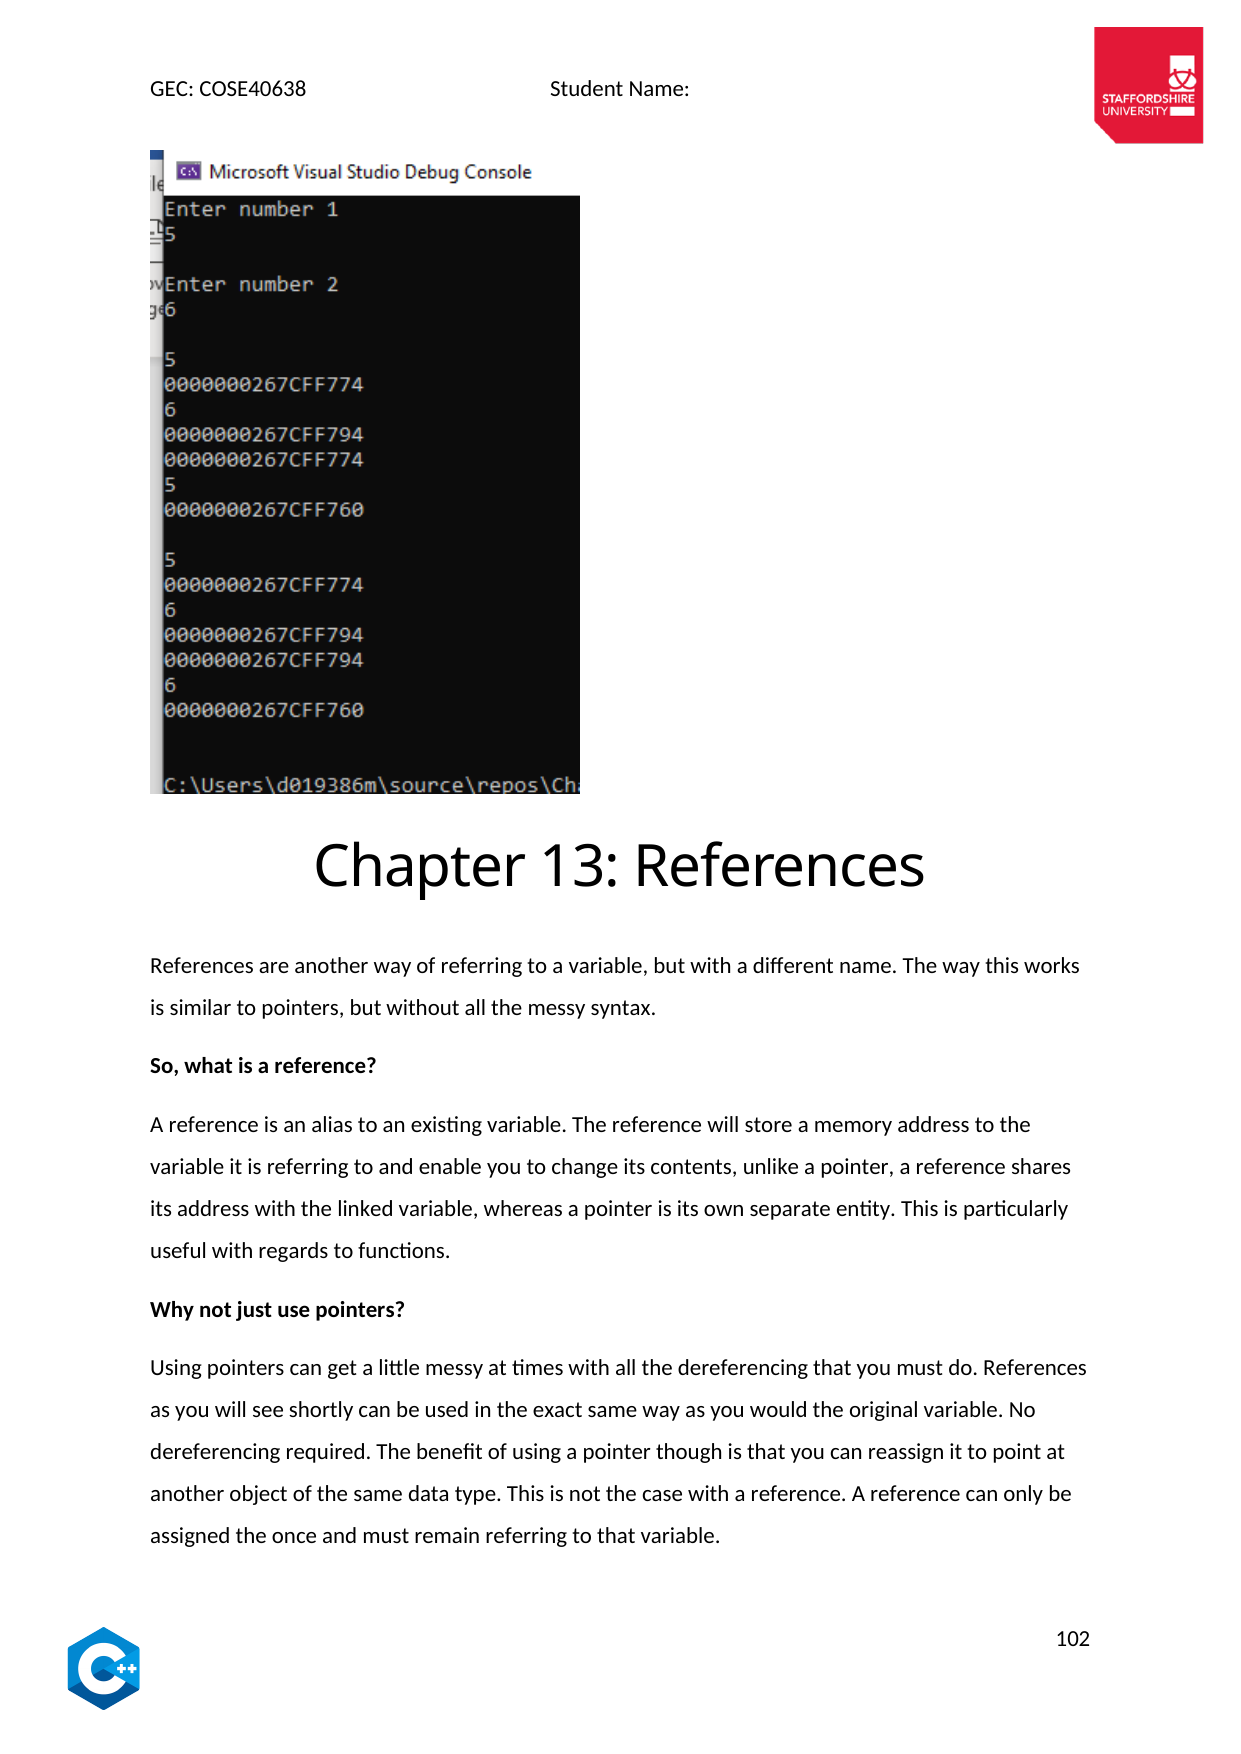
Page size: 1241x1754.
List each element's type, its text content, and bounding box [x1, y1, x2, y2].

text So, what is a reference? [150, 1051, 1090, 1079]
picture [53, 1627, 150, 1710]
text Why not just use pointers? [150, 1295, 1090, 1323]
text References are another way of referring to a variable, but with a different name. The way this works is similar to pointers, but without all the messy syntax. [150, 951, 1090, 1021]
text A reference is an alias to an existing variable. The reference will store a memory address to the variable it is referring to and enable you to change its contents, unlike a pointer, a reference shares its address with the linked variable, whereas a pointer is its own separate entity. This is particularly useful with regards to functions. [150, 1110, 1090, 1264]
picture [150, 150, 580, 794]
picture [1088, 27, 1209, 148]
title Chapter 13: References [150, 824, 1090, 904]
text Using pointers can get a little messy at times with all the dereferencing that you must do. References as you will see shortly can be used in the exact same way as you would the original variable. No dereferencing required. The benefit of using a pointer though is that you can reassign it to point at another object of the same data type. This is not the case with a reference. A reference can only be assigned the once and must remain referring to that variable. [150, 1353, 1090, 1549]
